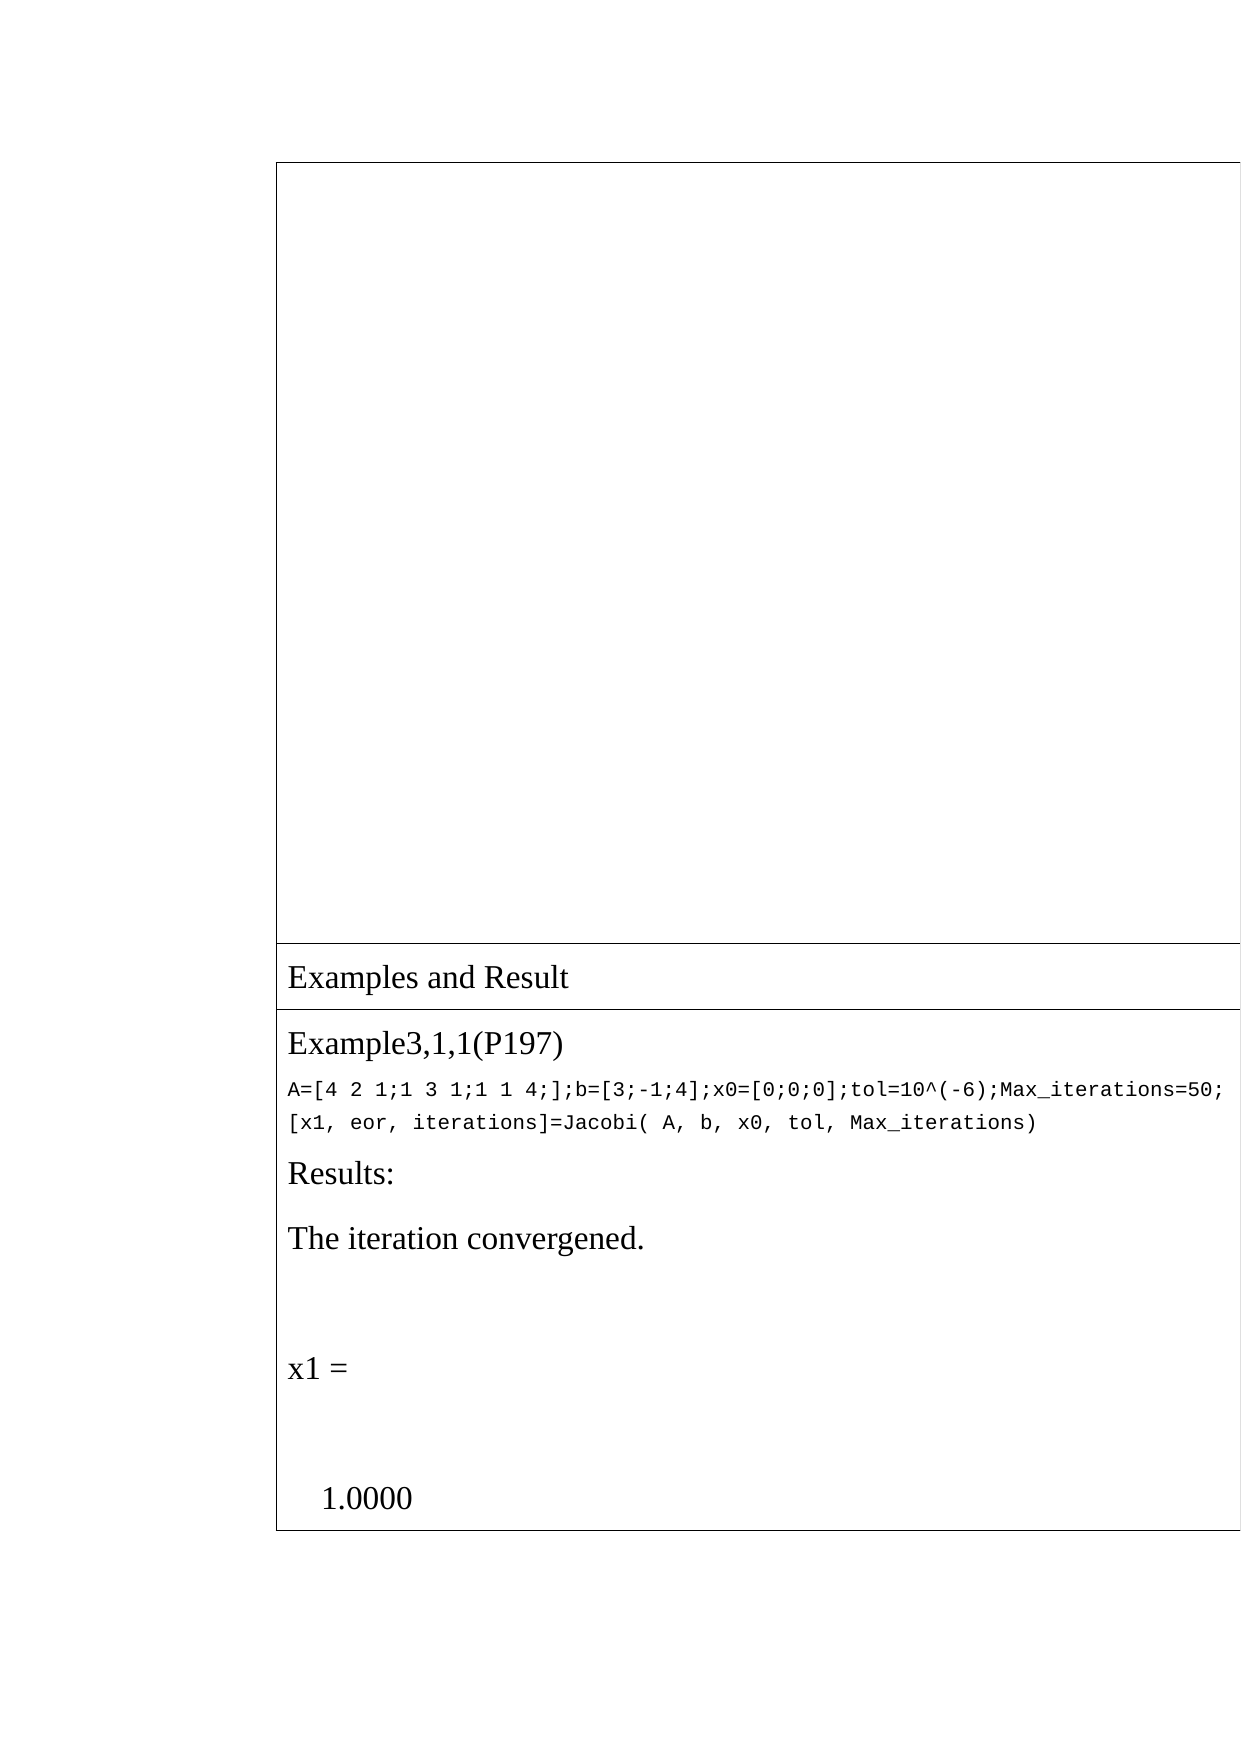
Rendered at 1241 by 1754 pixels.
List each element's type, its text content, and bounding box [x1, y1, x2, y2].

table_cell Examples and Result [277, 944, 1240, 1009]
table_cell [277, 163, 1240, 943]
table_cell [277, 1010, 1240, 1530]
